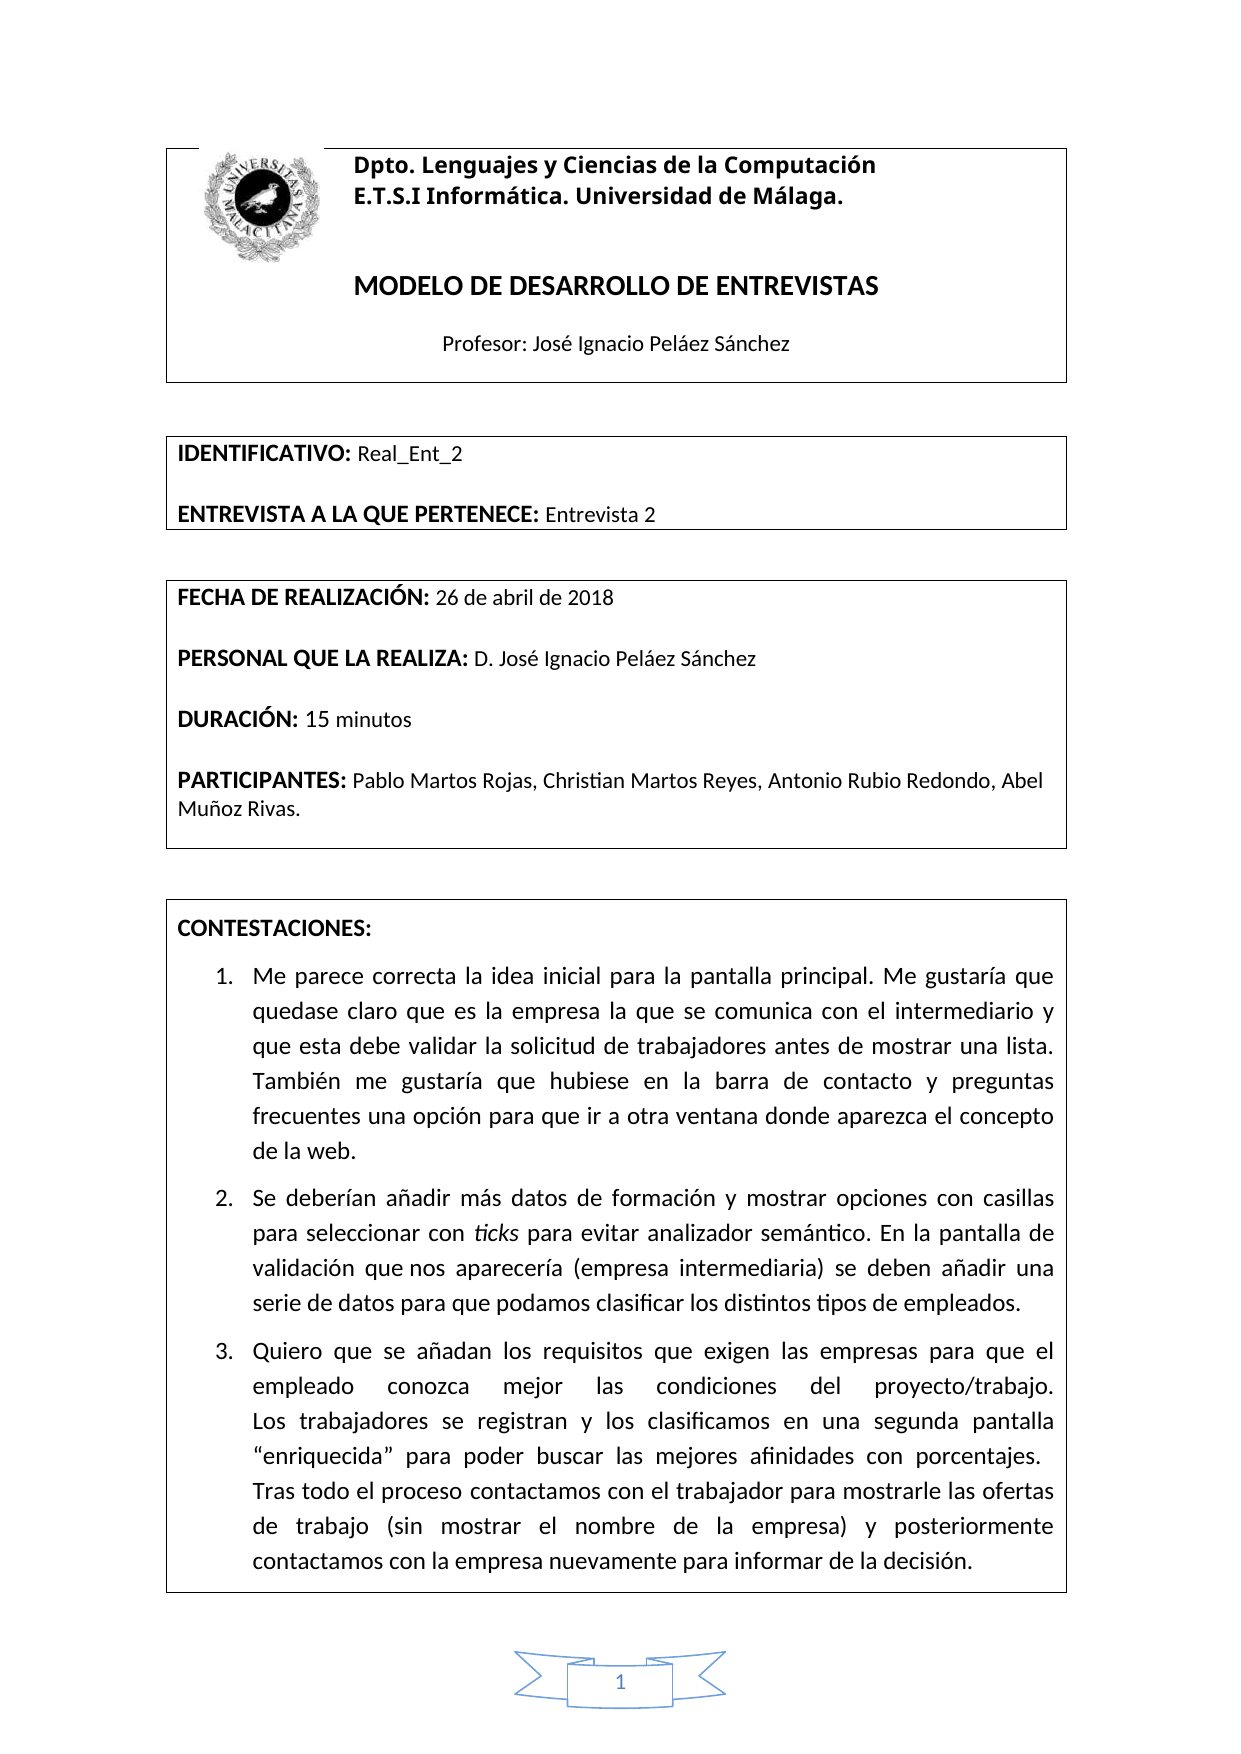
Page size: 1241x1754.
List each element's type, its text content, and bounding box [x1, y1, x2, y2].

table_header IDENTIFICATIVO: Real_Ent_2 ENTREVISTA A LA QUE PERTENECE: Entrevista 2 [167, 437, 1066, 528]
table_header FECHA DE REALIZACIÓN: 26 de abril de 2018 PERSONAL QUE LA REALIZA: D. José Ignacio Peláez Sánchez DURACIÓN: 15 minutos PARTICIPANTES: Pablo Martos Rojas, Christian Martos Reyes, Antonio Rubio Redondo, Abel Muñoz Rivas. [167, 581, 1066, 848]
table_header MODELO DE DESARROLLO DE ENTREVISTAS Profesor: José Ignacio Peláez Sánchez [167, 149, 1066, 382]
picture [199, 148, 324, 268]
